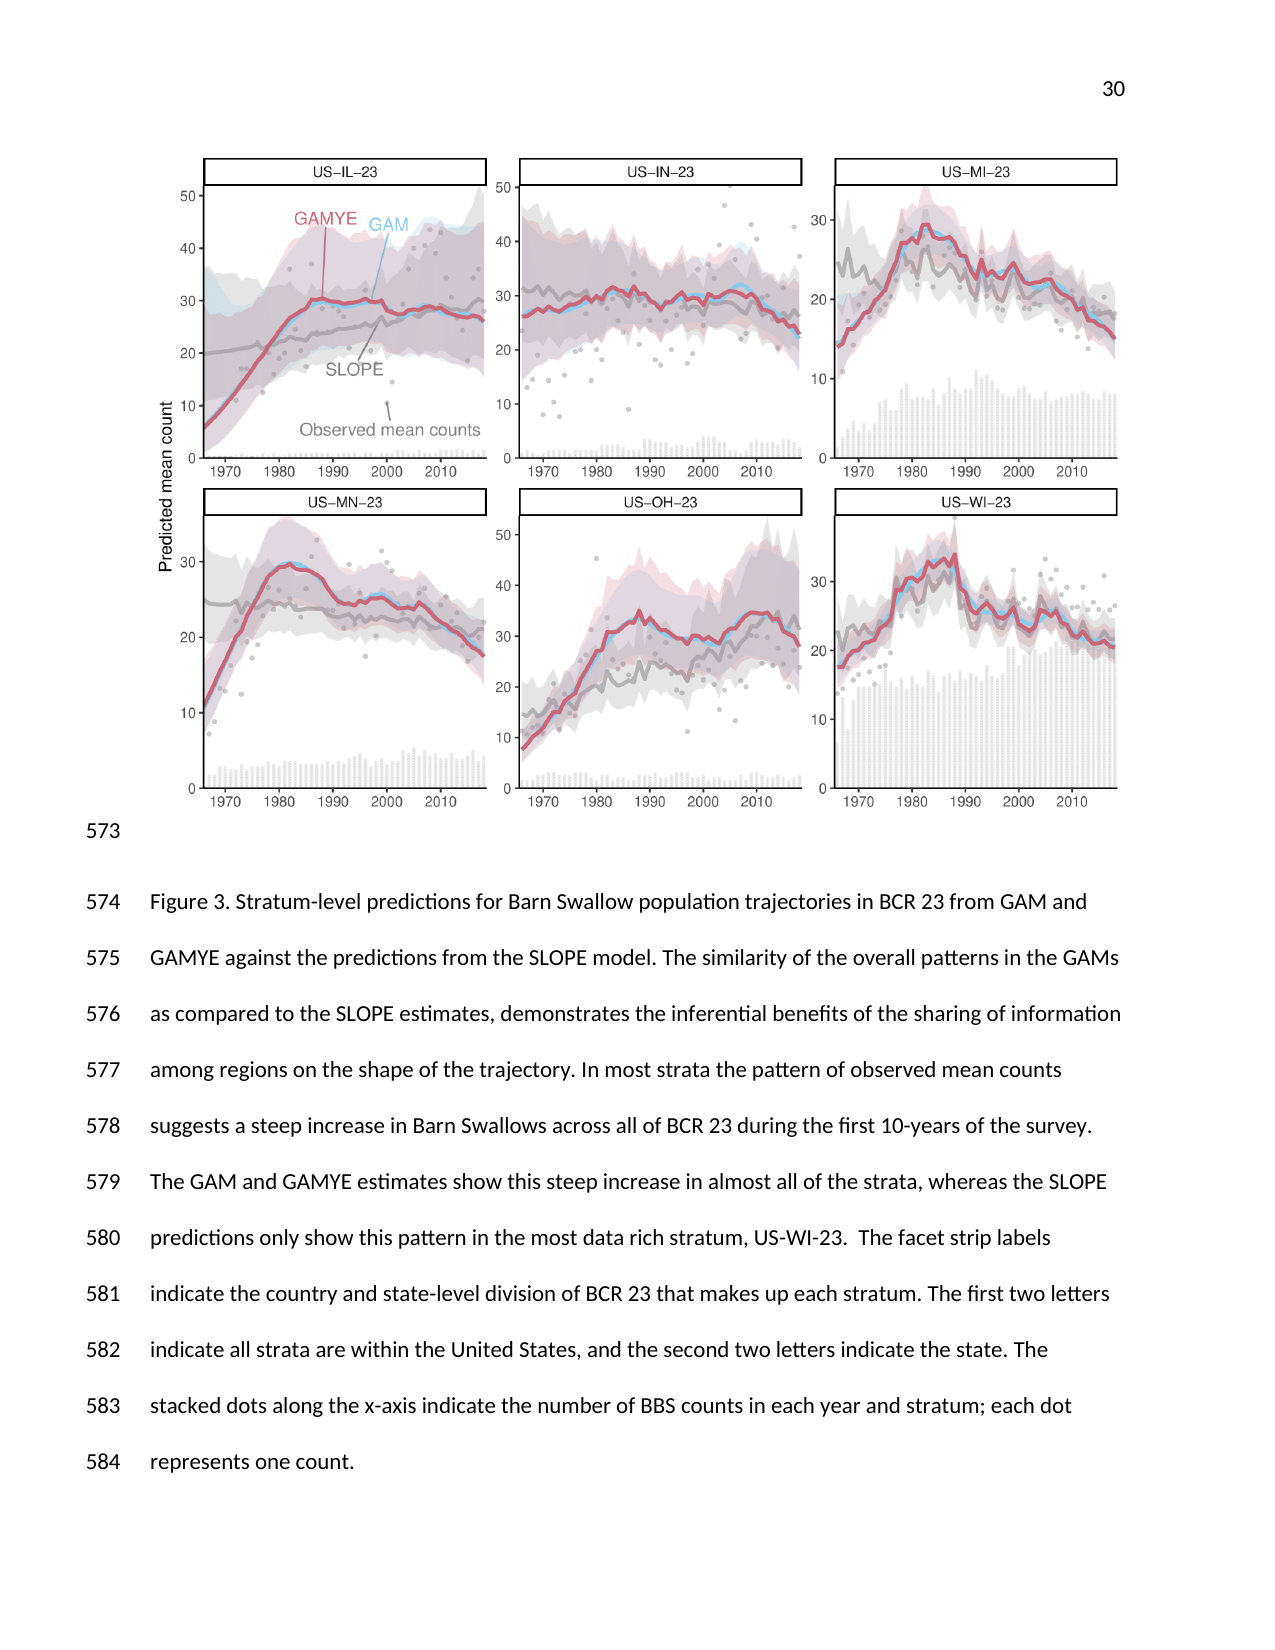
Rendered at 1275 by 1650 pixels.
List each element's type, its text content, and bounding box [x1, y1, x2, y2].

picture [150, 150, 1125, 839]
